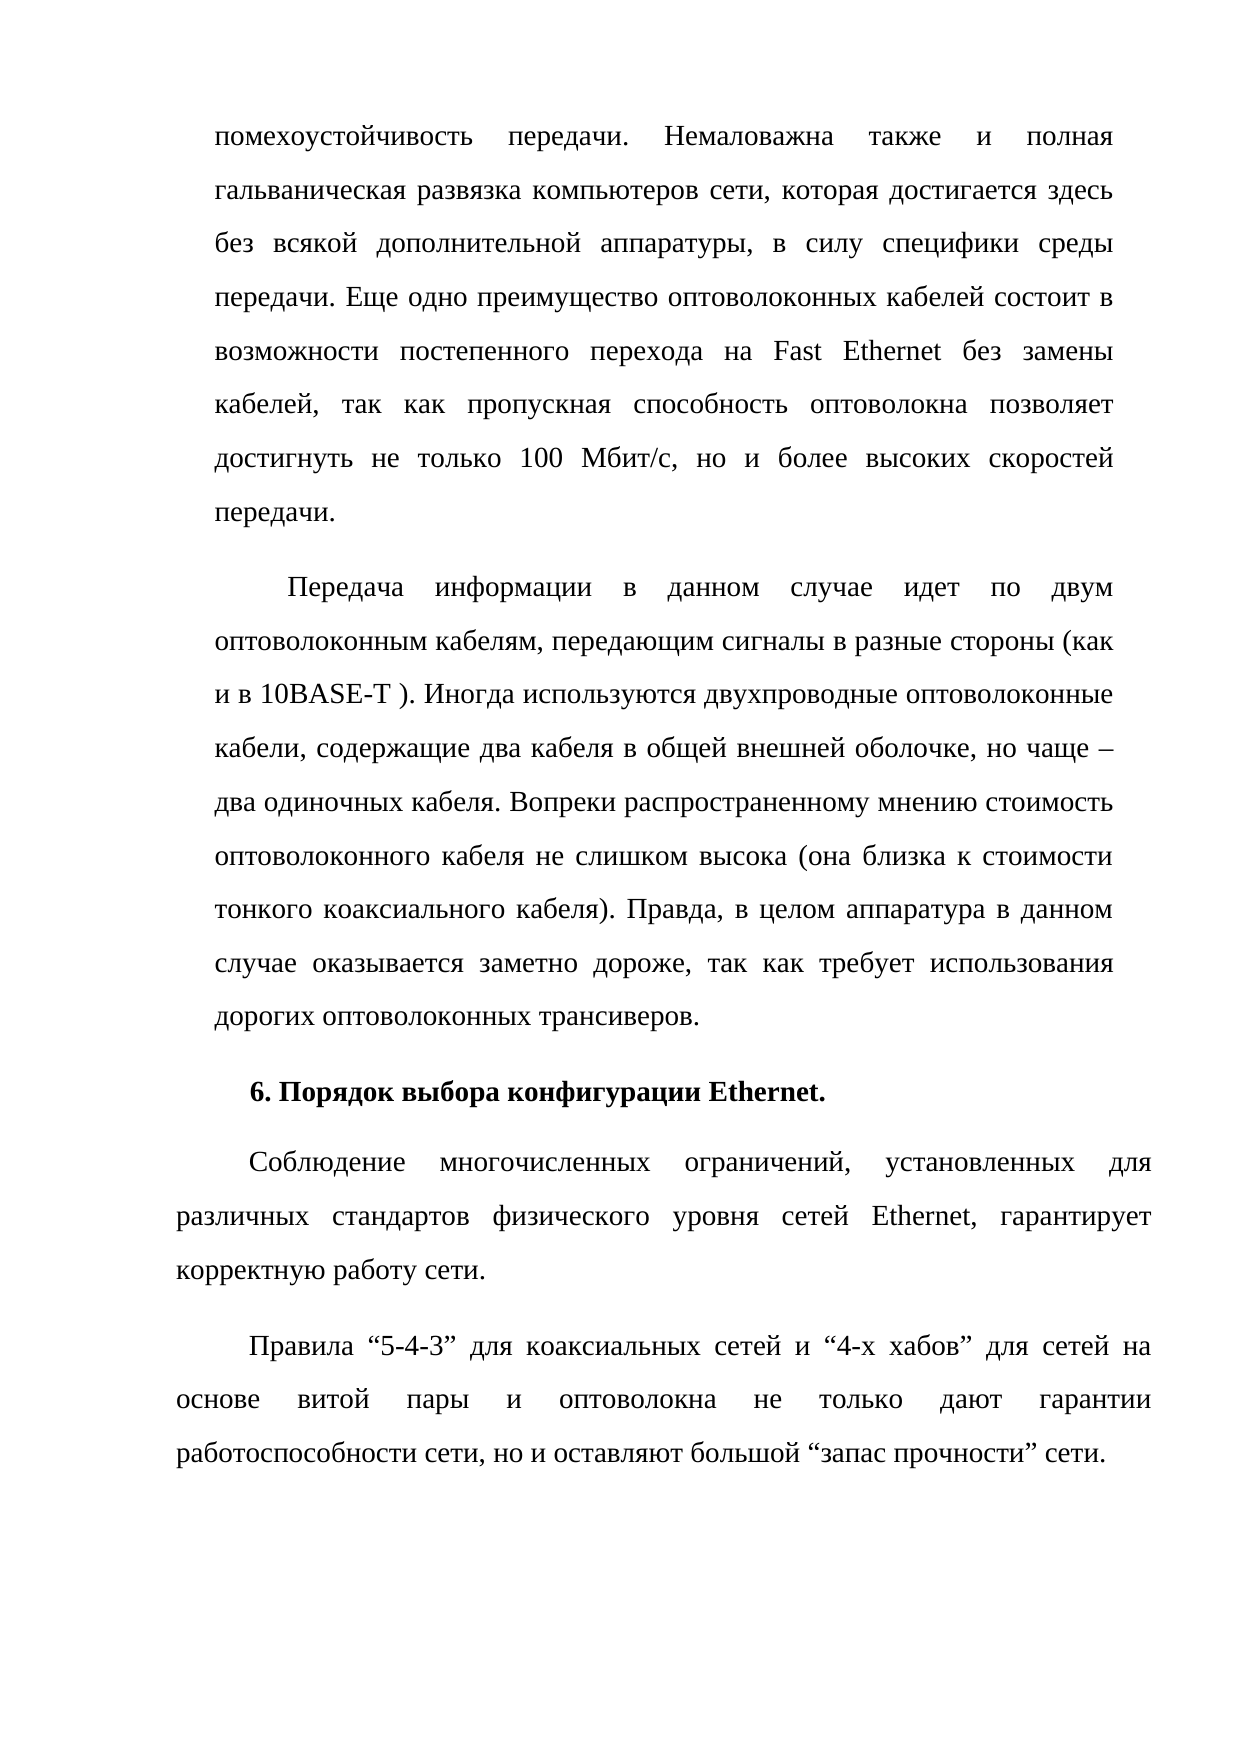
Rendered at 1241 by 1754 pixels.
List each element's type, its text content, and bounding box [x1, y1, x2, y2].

text Правила “5-4-3” для коаксиальных сетей и “4-х хабов” для сетей на основе витой пары и оптоволокна не только дают гарантии работоспособности сети, но и оставляют большой “запас прочности” сети. [176, 1328, 1152, 1468]
text Соблюдение многочисленных ограничений, установленных для различных стандартов физического уровня сетей Ethernet, гарантирует корректную работу сети. [176, 1144, 1152, 1285]
text Передача информации в данном случае идет по двум оптоволоконным кабелям, передающим сигналы в разные стороны (как и в 10BASE-T ). Иногда используются двухпроводные оптоволоконные кабели, содержащие два кабеля в общей внешней оболочке, но чаще – два одиночных кабеля. Вопреки распространенному мнению стоимость оптоволоконного кабеля не слишком высока (она близка к стоимости тонкого коаксиального кабеля). Правда, в целом аппаратура в данном случае оказывается заметно дороже, так как требует использования дорогих оптоволоконных трансиверов. [214, 569, 1114, 1032]
text 6. Порядок выбора конфигурации Ethernet. [249, 1074, 1152, 1108]
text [214, 118, 1114, 527]
